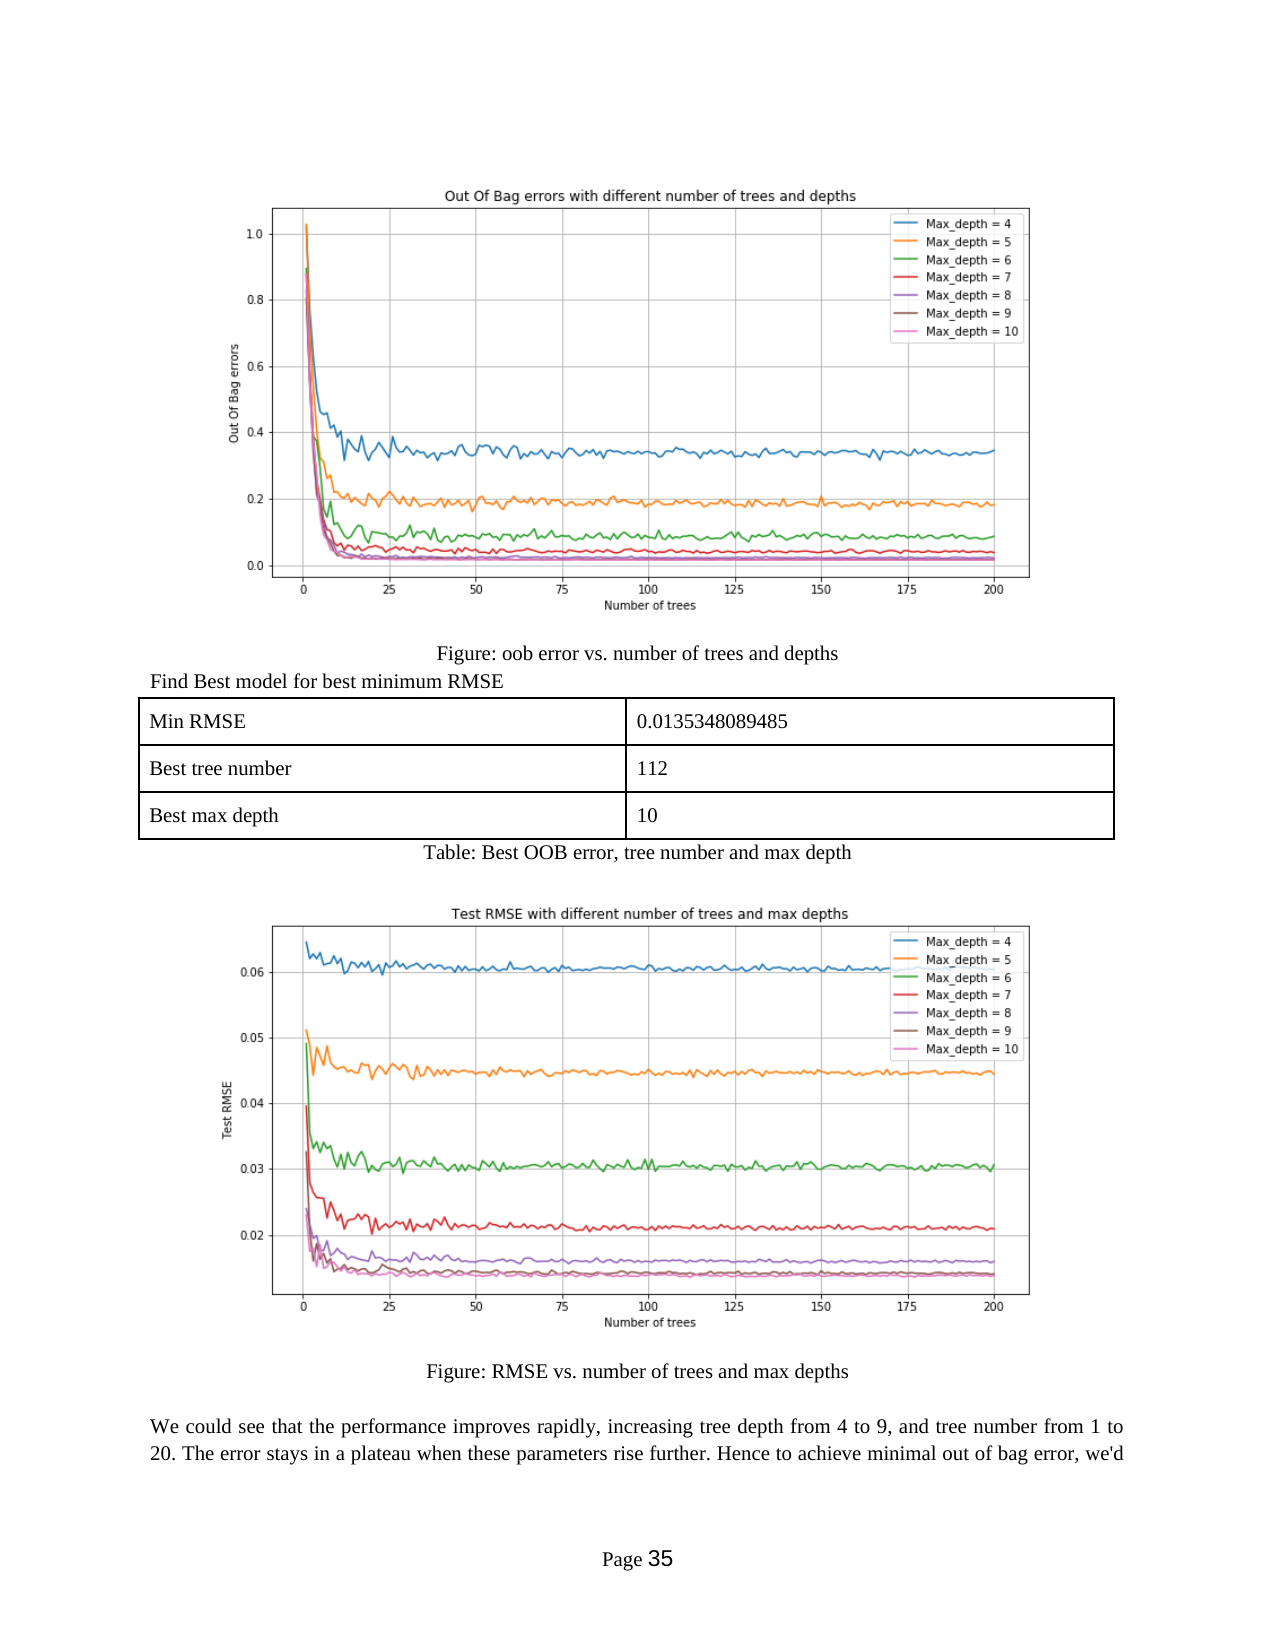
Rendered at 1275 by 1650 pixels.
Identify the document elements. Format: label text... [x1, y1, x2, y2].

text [150, 1414, 1125, 1465]
table_header 0.0135348089485 [627, 699, 1113, 743]
table_cell 10 [627, 793, 1113, 837]
text Find Best model for best minimum RMSE [150, 669, 1125, 693]
table_cell 112 [627, 746, 1113, 791]
table_cell Best max depth [140, 793, 625, 837]
picture [150, 150, 1125, 638]
picture [150, 867, 1125, 1355]
text Figure: oob error vs. number of trees and depths [150, 641, 1125, 665]
table_header Min RMSE [140, 699, 625, 743]
text Figure: RMSE vs. number of trees and max depths [150, 1358, 1125, 1383]
text Table: Best OOB error, tree number and max depth [150, 839, 1125, 864]
table_cell Best tree number [140, 746, 625, 791]
